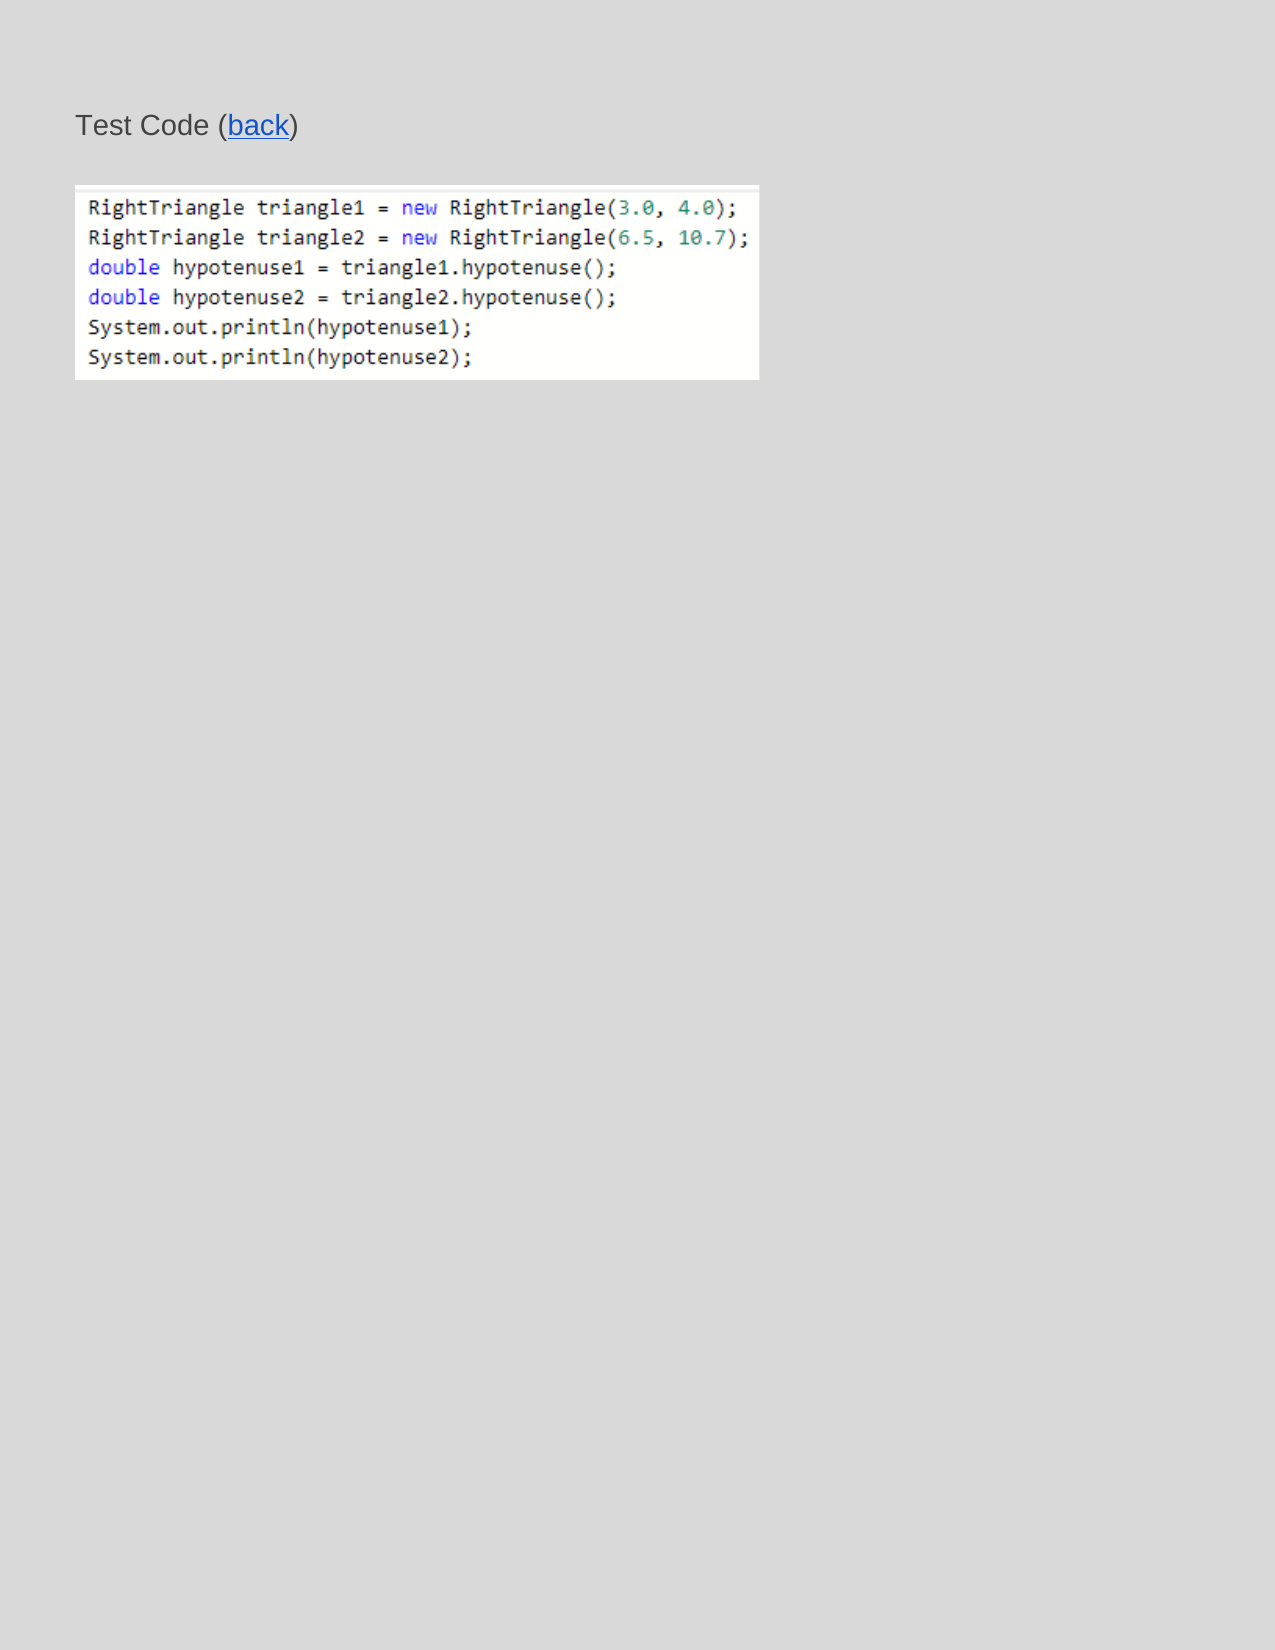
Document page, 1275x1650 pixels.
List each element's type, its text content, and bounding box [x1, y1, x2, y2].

subtitle Test Code (back) [75, 108, 1200, 142]
picture [75, 185, 760, 380]
